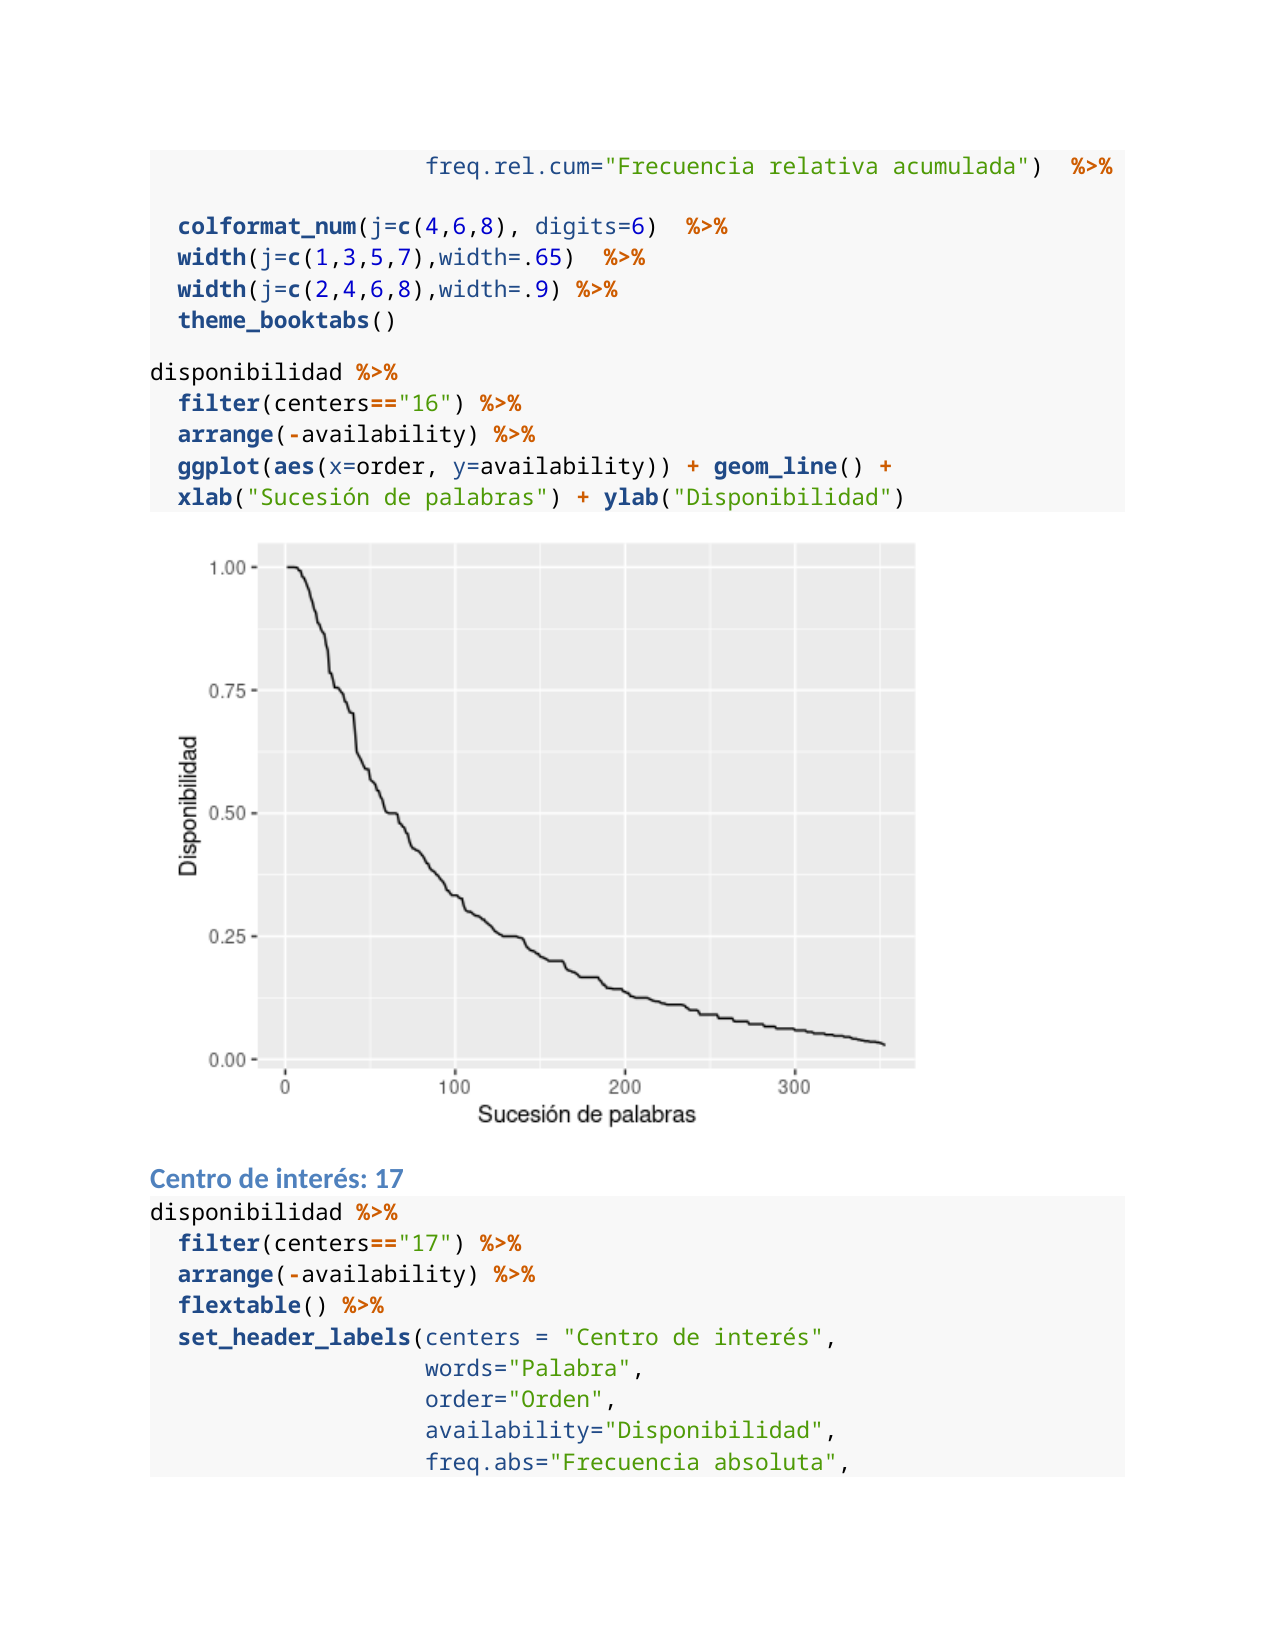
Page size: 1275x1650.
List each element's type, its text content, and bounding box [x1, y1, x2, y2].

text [150, 1196, 1125, 1477]
subtitle Centro de interés: 17 [150, 1160, 1125, 1196]
picture [168, 532, 927, 1140]
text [150, 150, 1125, 335]
text disponibilidad %>% filter(centers=="16") %>% arrange(-availability) %>% ggplot(aes(x=order, y=availability)) + geom_line() + xlab("Sucesión de palabras") + ylab("Disponibilidad") [150, 356, 1125, 512]
